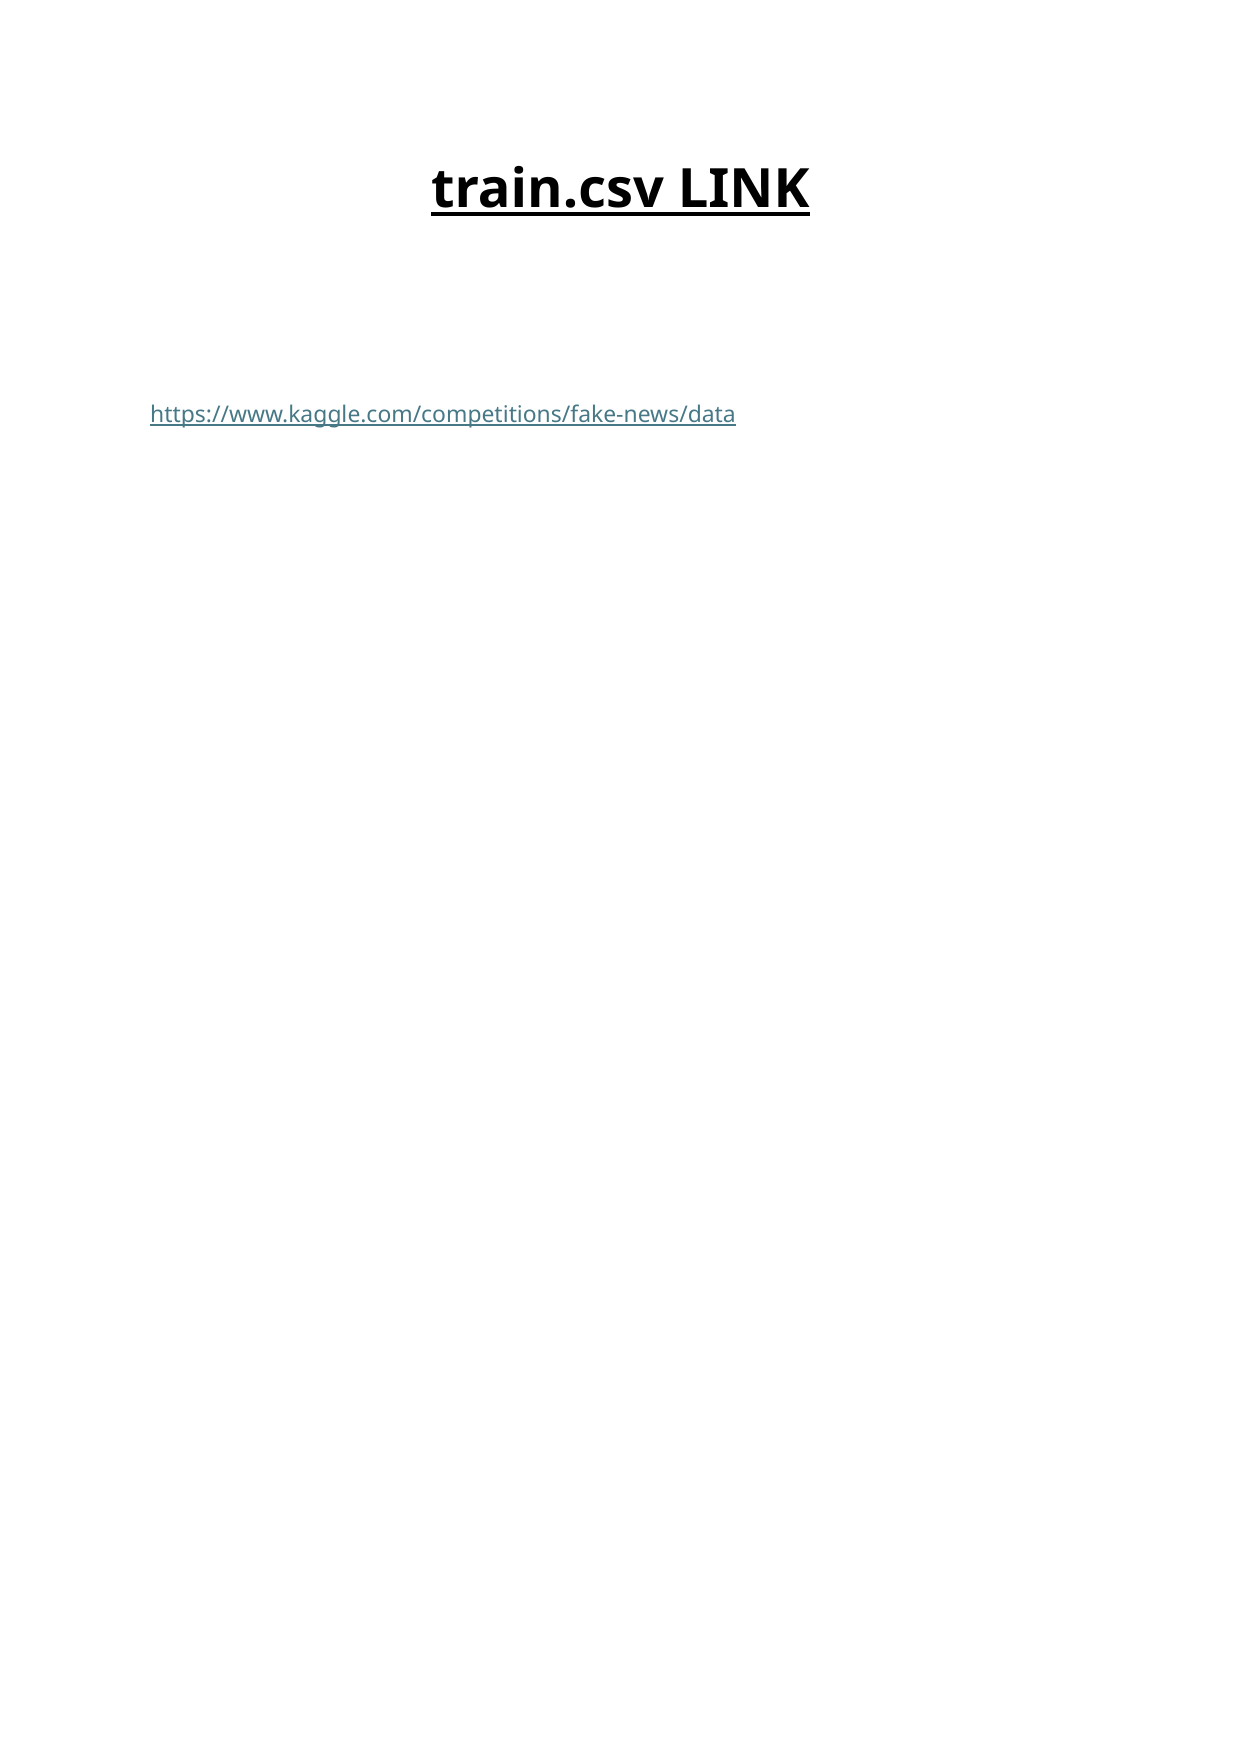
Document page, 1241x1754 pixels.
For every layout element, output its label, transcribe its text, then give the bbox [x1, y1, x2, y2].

text https://www.kaggle.com/competitions/fake-news/data [150, 397, 1090, 429]
text train.csv LINK [150, 150, 1090, 224]
